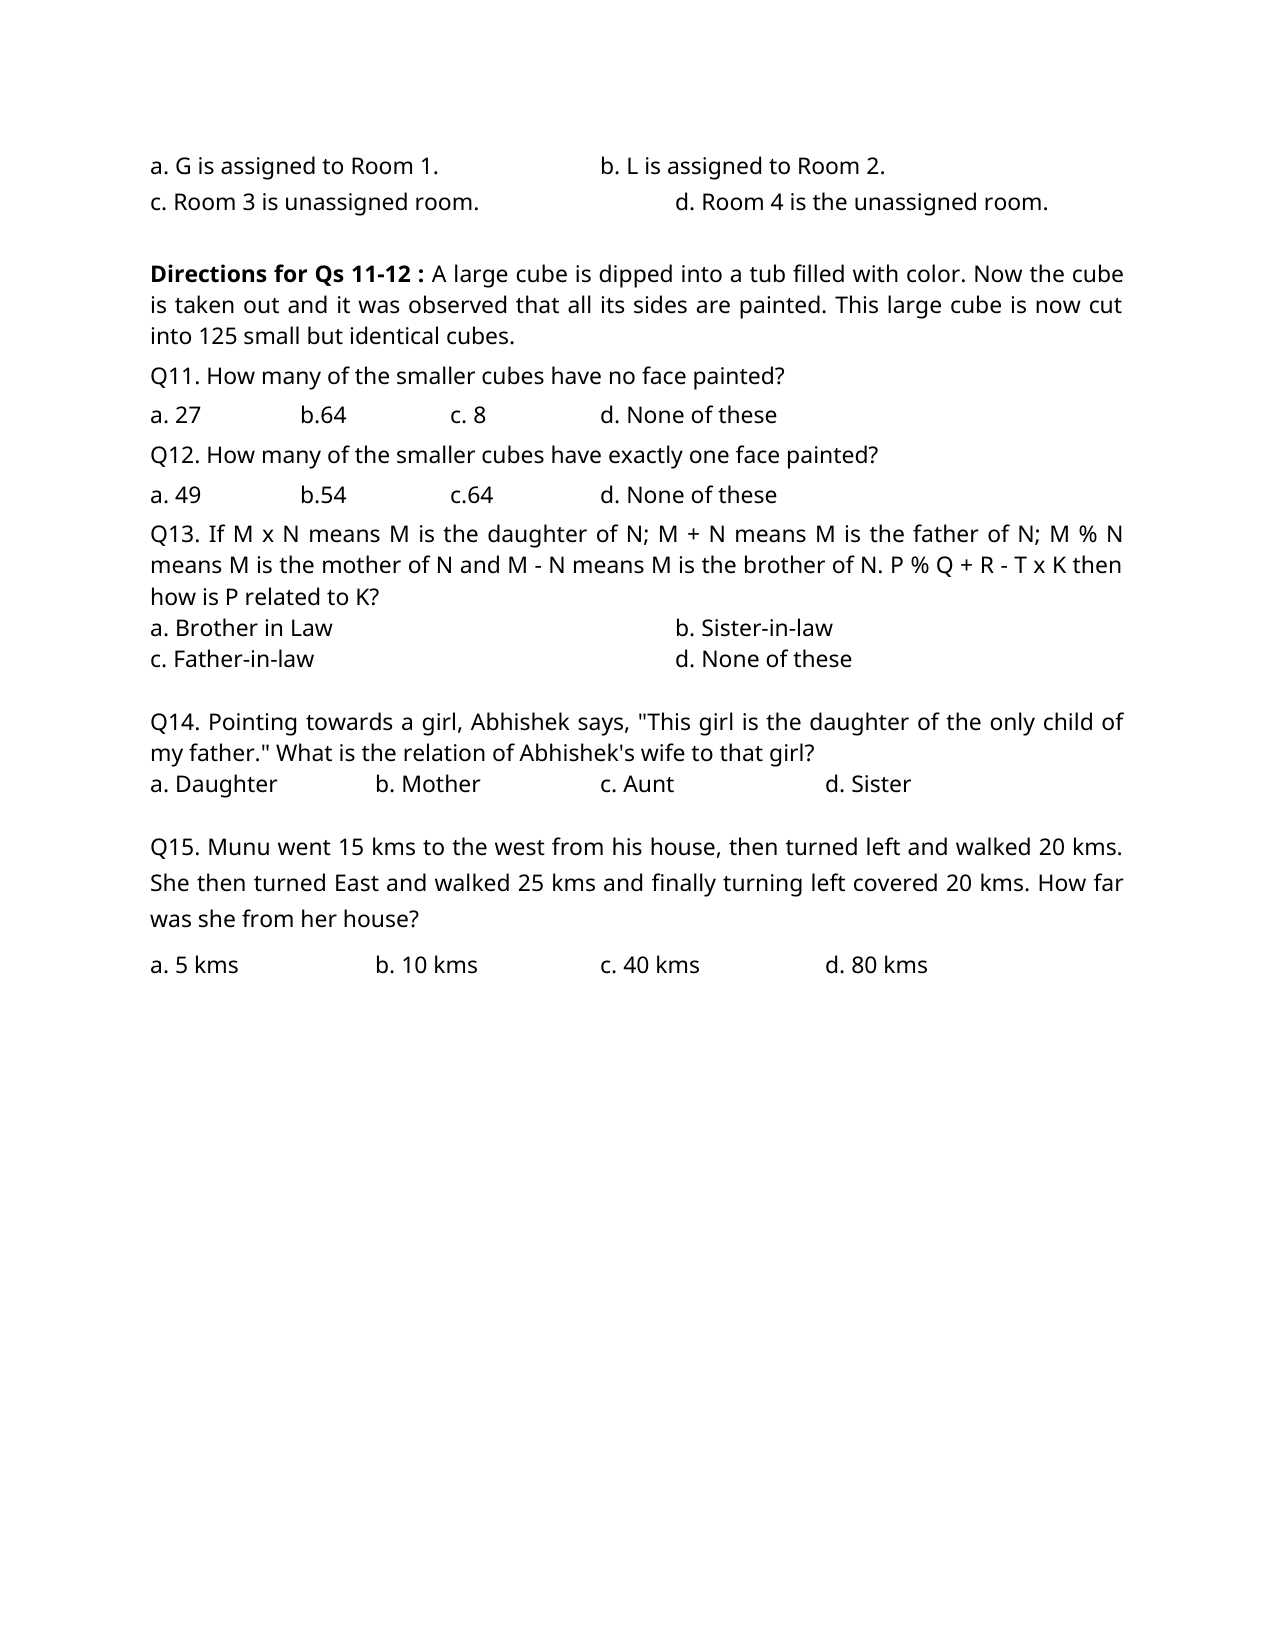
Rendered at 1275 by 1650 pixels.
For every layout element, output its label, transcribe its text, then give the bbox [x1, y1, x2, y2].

text Q13. If M x N means M is the daughter of N; M + N means M is the father of N; M % N means M is the mother of N and M - N means M is the brother of N. P % Q + R - T x K then how is P related to K? [150, 518, 1125, 612]
text a. Brother in Law b. Sister-in-law [150, 612, 1125, 643]
text a. 49 b.54 c.64 d. None of these [150, 479, 1125, 510]
text c. Father-in-law d. None of these [150, 643, 1125, 674]
text Q11. How many of the smaller cubes have no face painted? [150, 360, 1125, 391]
text Directions for Qs 11-12 : A large cube is dipped into a tub filled with color. Now the cube is taken out and it was observed that all its sides are painted. This large cube is now cut into 125 small but identical cubes. [150, 258, 1125, 352]
text Q12. How many of the smaller cubes have exactly one face painted? [150, 439, 1125, 470]
text Q14. Pointing towards a girl, Abhishek says, "This girl is the daughter of the only child of my father." What is the relation of Abhishek's wife to that girl? [150, 706, 1125, 768]
text Q15. Munu went 15 kms to the west from his house, then turned left and walked 20 kms. She then turned East and walked 25 kms and finally turning left covered 20 kms. How far was she from her house? [150, 831, 1125, 934]
text c. Room 3 is unassigned room. d. Room 4 is the unassigned room. [150, 186, 1125, 217]
text a. 5 kms b. 10 kms c. 40 kms d. 80 kms [150, 949, 1125, 980]
text a. Daughter b. Mother c. Aunt d. Sister [150, 768, 1125, 799]
text a. 27 b.64 c. 8 d. None of these [150, 399, 1125, 431]
text a. G is assigned to Room 1. b. L is assigned to Room 2. [150, 150, 1125, 181]
